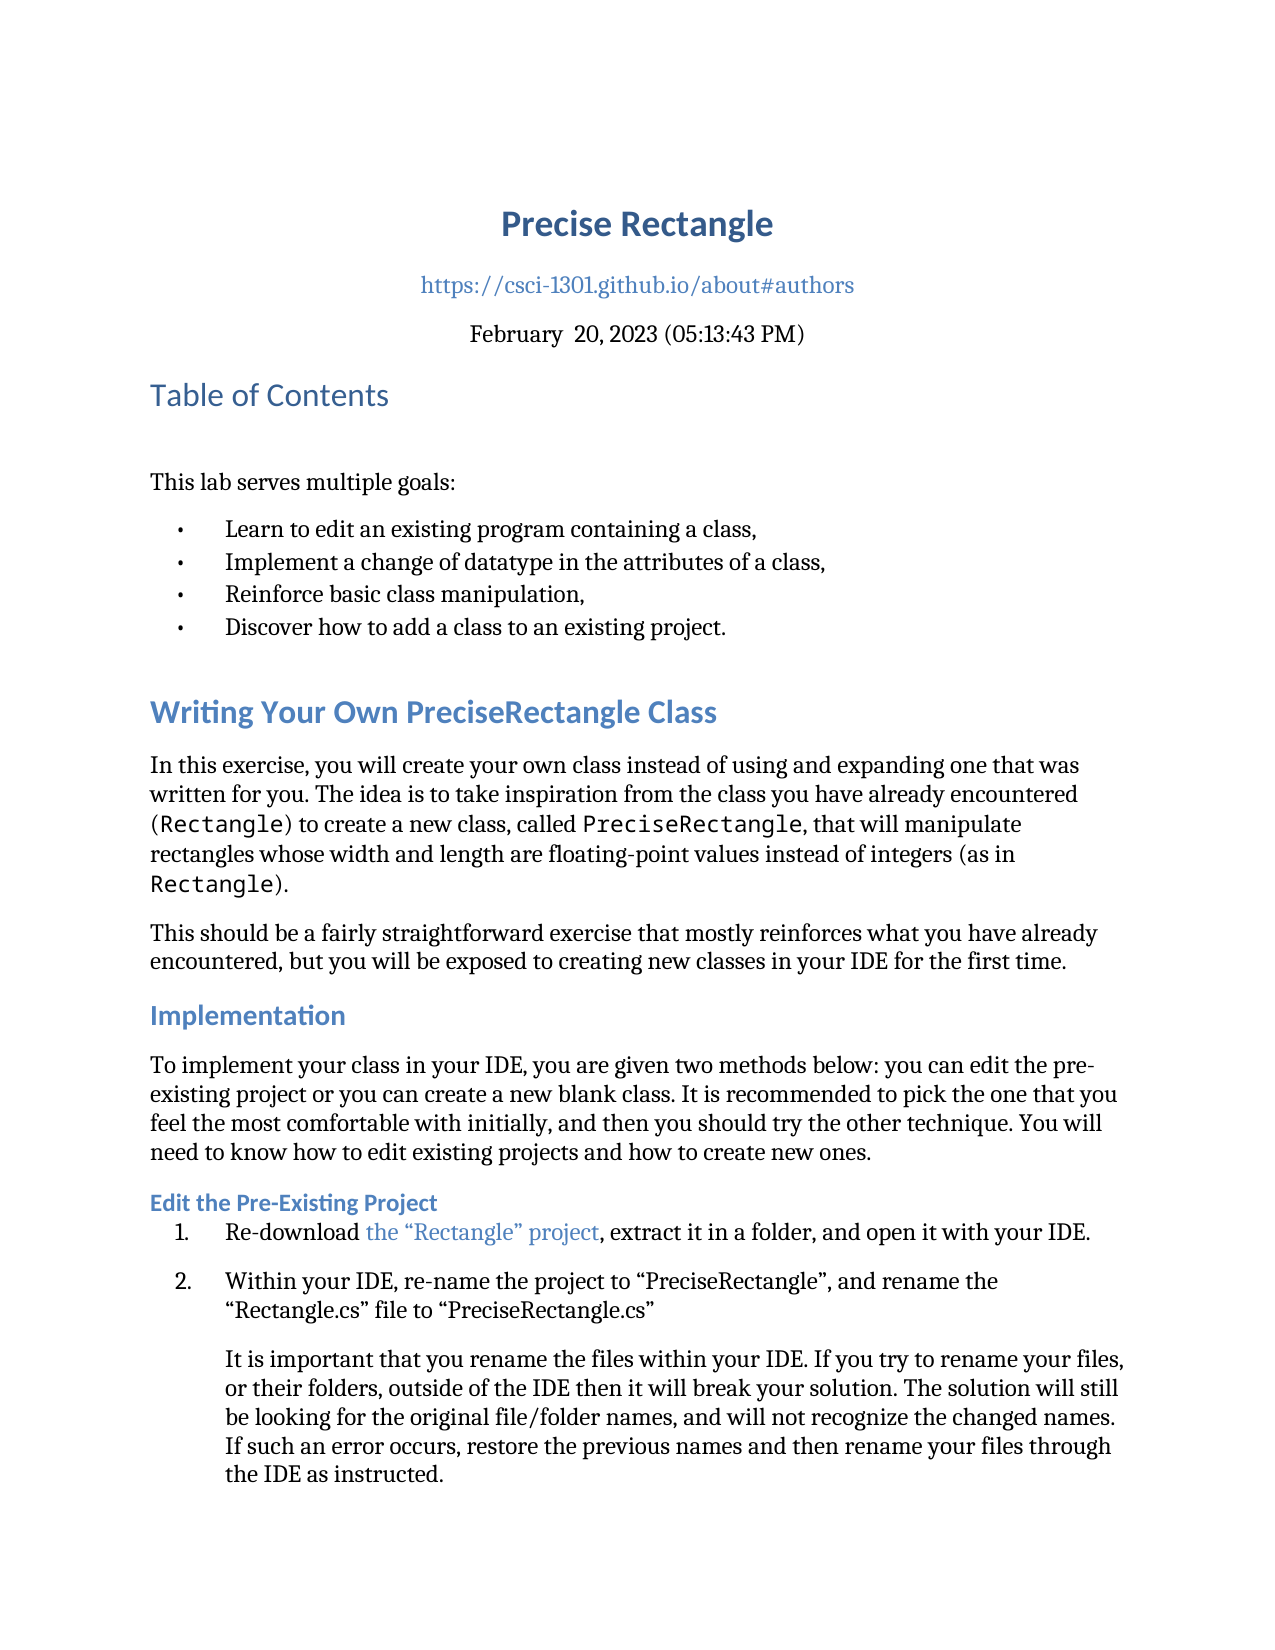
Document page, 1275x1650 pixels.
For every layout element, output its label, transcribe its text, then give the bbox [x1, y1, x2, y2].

list Within your IDE, re-name the project to “PreciseRectangle”, and rename the “Rectangle.cs” file to “PreciseRectangle.cs” [175, 1267, 1125, 1324]
text February 20, 2023 (05:13:43 PM) [150, 320, 1125, 349]
text In this exercise, you will create your own class instead of using and expanding one that was written for you. The idea is to take inspiration from the class you have already encountered (Rectangle) to create a new class, called PreciseRectangle, that will manipulate rectangles whose width and length are floating-point values instead of integers (as in Rectangle). [150, 751, 1125, 900]
text To implement your class in your IDE, you are given two methods below: you can edit the pre-existing project or you can create a new blank class. It is recommended to pick the one that you feel the most comfortable with initially, and then you should try the other technique. You will need to know how to edit existing projects and how to create new ones. [150, 1051, 1125, 1166]
subtitle Implementation [150, 997, 1125, 1032]
text https://csci-1301.github.io/about#authors [150, 271, 1125, 299]
text This should be a fairly straightforward exercise that mostly reinforces what you have already encountered, but you will be exposed to creating new classes in your IDE for the first time. [150, 918, 1125, 976]
list Discover how to add a class to an existing project. [175, 613, 1125, 641]
list It is important that you rename the files within your IDE. If you try to rename your files, or their folders, outside of the IDE then it will break your solution. The solution will still be looking for the original file/folder names, and will not recognize the changed names. If such an error occurs, restore the previous names and then rename your files through the IDE as instructed. [175, 1345, 1125, 1489]
subtitle Writing Your Own PreciseRectangle Class [150, 691, 1125, 732]
text This lab serves multiple goals: [150, 468, 1125, 496]
list Re-download the “Rectangle” project, extract it in a folder, and open it with your IDE. [175, 1217, 1125, 1246]
list Reinforce basic class manipulation, [175, 580, 1125, 609]
title Precise Rectangle [150, 200, 1125, 246]
list Implement a change of datatype in the attributes of a class, [175, 548, 1125, 576]
list Learn to edit an existing program containing a class, [175, 515, 1125, 544]
subtitle Edit the Pre-Existing Project [150, 1187, 1125, 1217]
